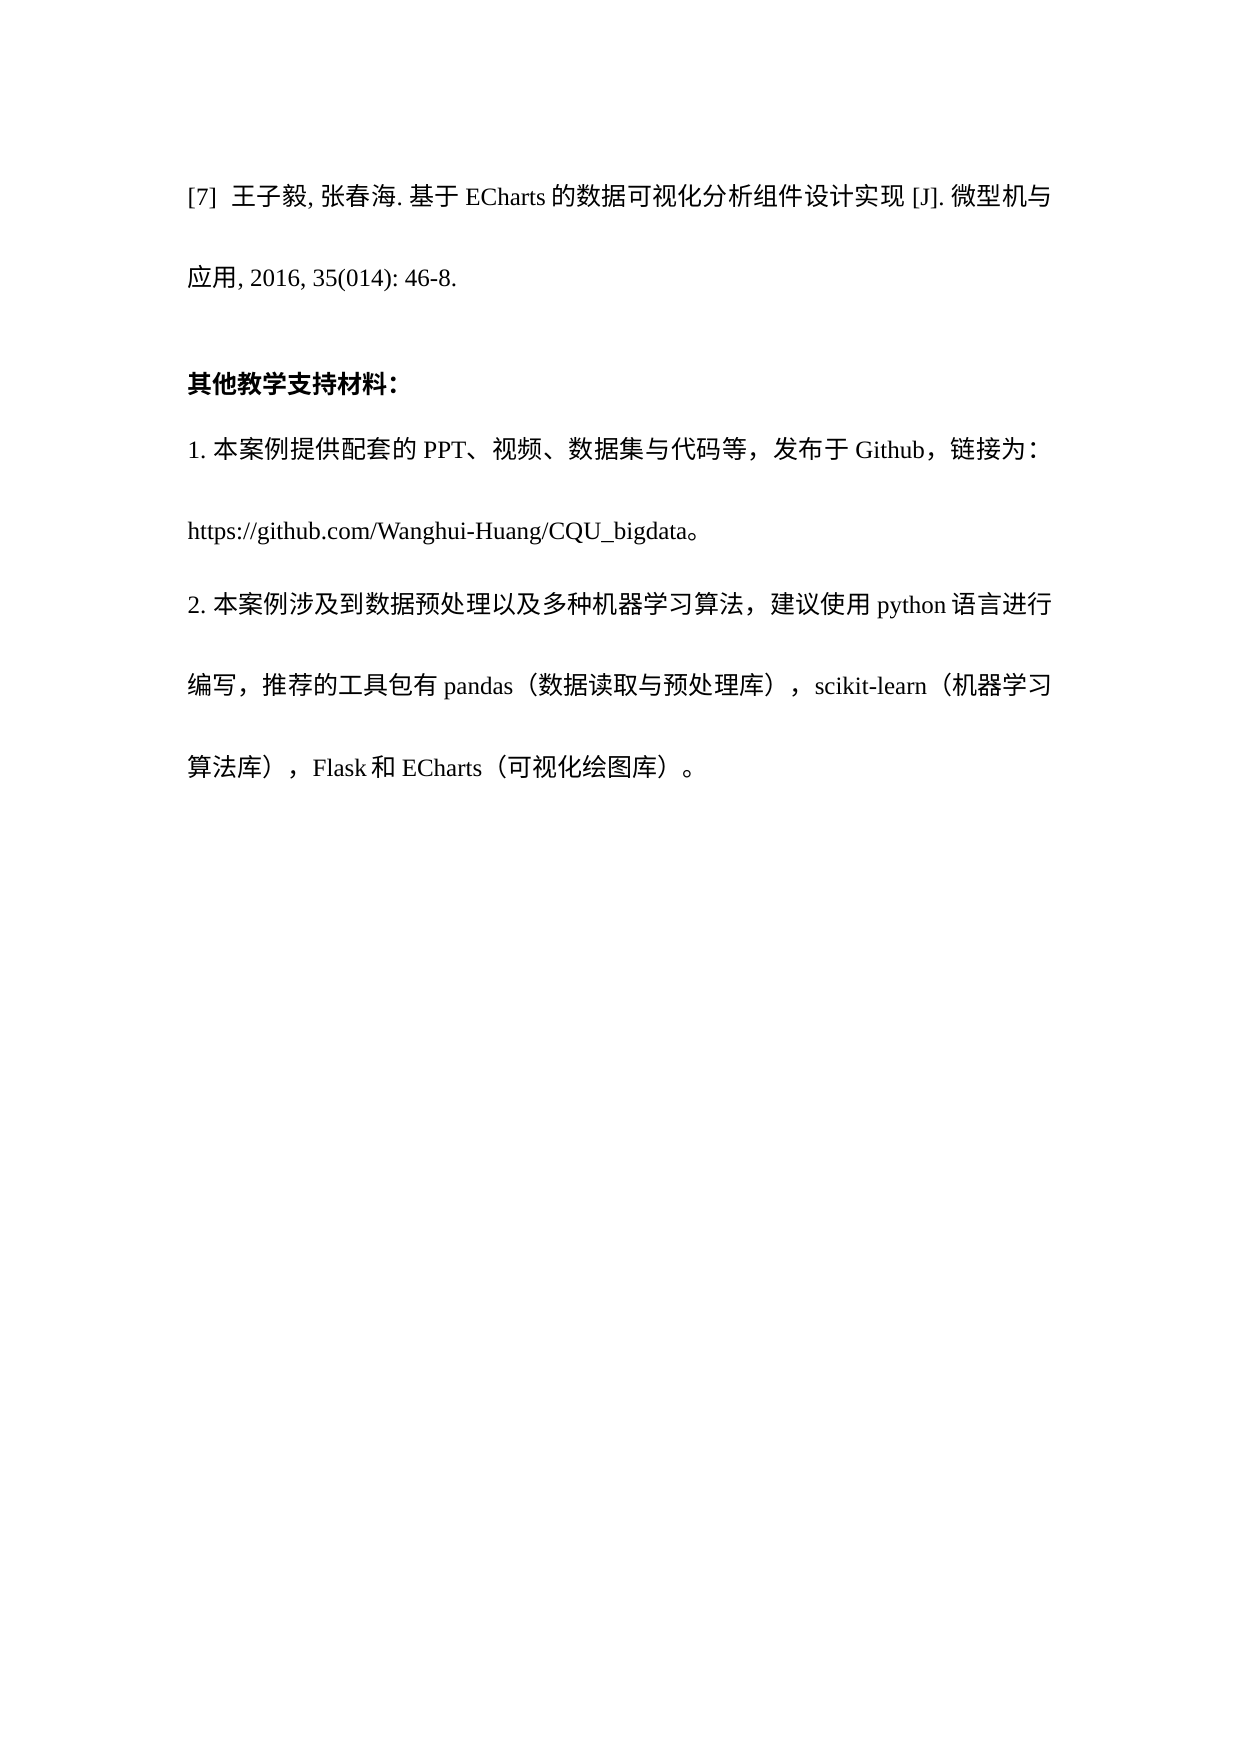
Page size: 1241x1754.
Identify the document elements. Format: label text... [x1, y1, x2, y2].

text [7] 王子毅, 张春海. 基于ECharts的数据可视化分析组件设计实现 [J]. 微型机与应用, 2016, 35(014): 46-8. [187, 162, 1053, 308]
text 1. 本案例提供配套的PPT、视频、数据集与代码等，发布于Github，链接为：https://github.com/Wanghui-Huang/CQU_bigdata。 [187, 415, 1053, 561]
text 其他教学支持材料： [187, 350, 1053, 415]
text 2. 本案例涉及到数据预处理以及多种机器学习算法，建议使用python语言进行编写，推荐的工具包有pandas（数据读取与预处理库），scikit-learn（机器学习算法库），Flask和ECharts（可视化绘图库）。 [187, 570, 1053, 798]
